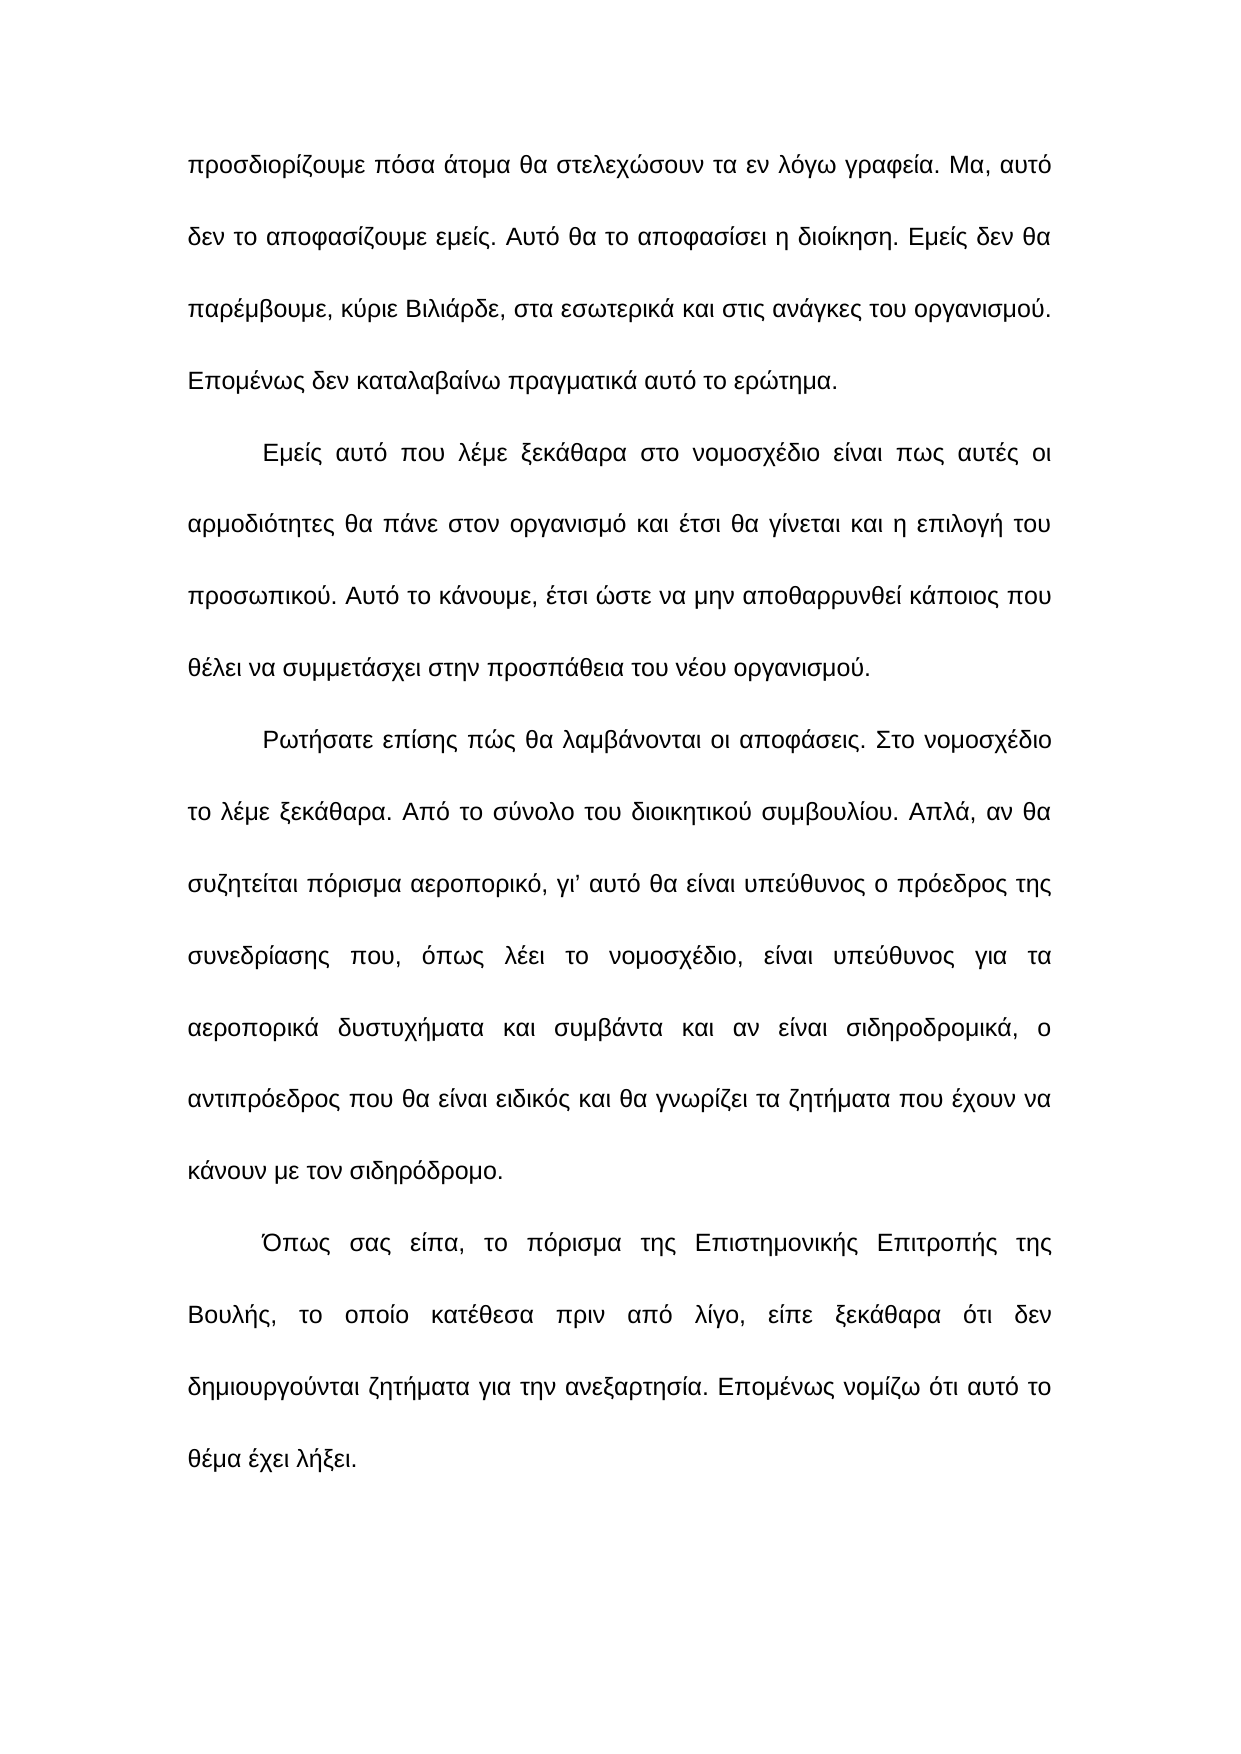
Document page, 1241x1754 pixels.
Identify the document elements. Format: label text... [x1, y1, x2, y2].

text Όπως σας είπα, το πόρισμα της Επιστημονικής Επιτροπής της Βουλής, το οποίο κατέθεσα πριν από λίγο, είπε ξεκάθαρα ότι δεν δημιουργούνται ζητήματα για την ανεξαρτησία. Επομένως νομίζω ότι αυτό το θέμα έχει λήξει. [187, 1228, 1053, 1472]
text Ρωτήσατε επίσης πώς θα λαμβάνονται οι αποφάσεις. Στο νομοσχέδιο το λέμε ξεκάθαρα. Από το σύνολο του διοικητικού συμβουλίου. Απλά, αν θα συζητείται πόρισμα αεροπορικό, γι’ αυτό θα είναι υπεύθυνος ο πρόεδρος της συνεδρίασης που, όπως λέει το νομοσχέδιο, είναι υπεύθυνος για τα αεροπορικά δυστυχήματα και συμβάντα και αν είναι σιδηροδρομικά, ο αντιπρόεδρος που θα είναι ειδικός και θα γνωρίζει τα ζητήματα που έχουν να κάνουν με τον σιδηρόδρομο. [187, 725, 1053, 1185]
text Εμείς αυτό που λέμε ξεκάθαρα στο νομοσχέδιο είναι πως αυτές οι αρμοδιότητες θα πάνε στον οργανισμό και έτσι θα γίνεται και η επιλογή του προσωπικού. Αυτό το κάνουμε, έτσι ώστε να μην αποθαρρυνθεί κάποιος που θέλει να συμμετάσχει στην προσπάθεια του νέου οργανισμού. [187, 437, 1053, 682]
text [187, 150, 1053, 394]
